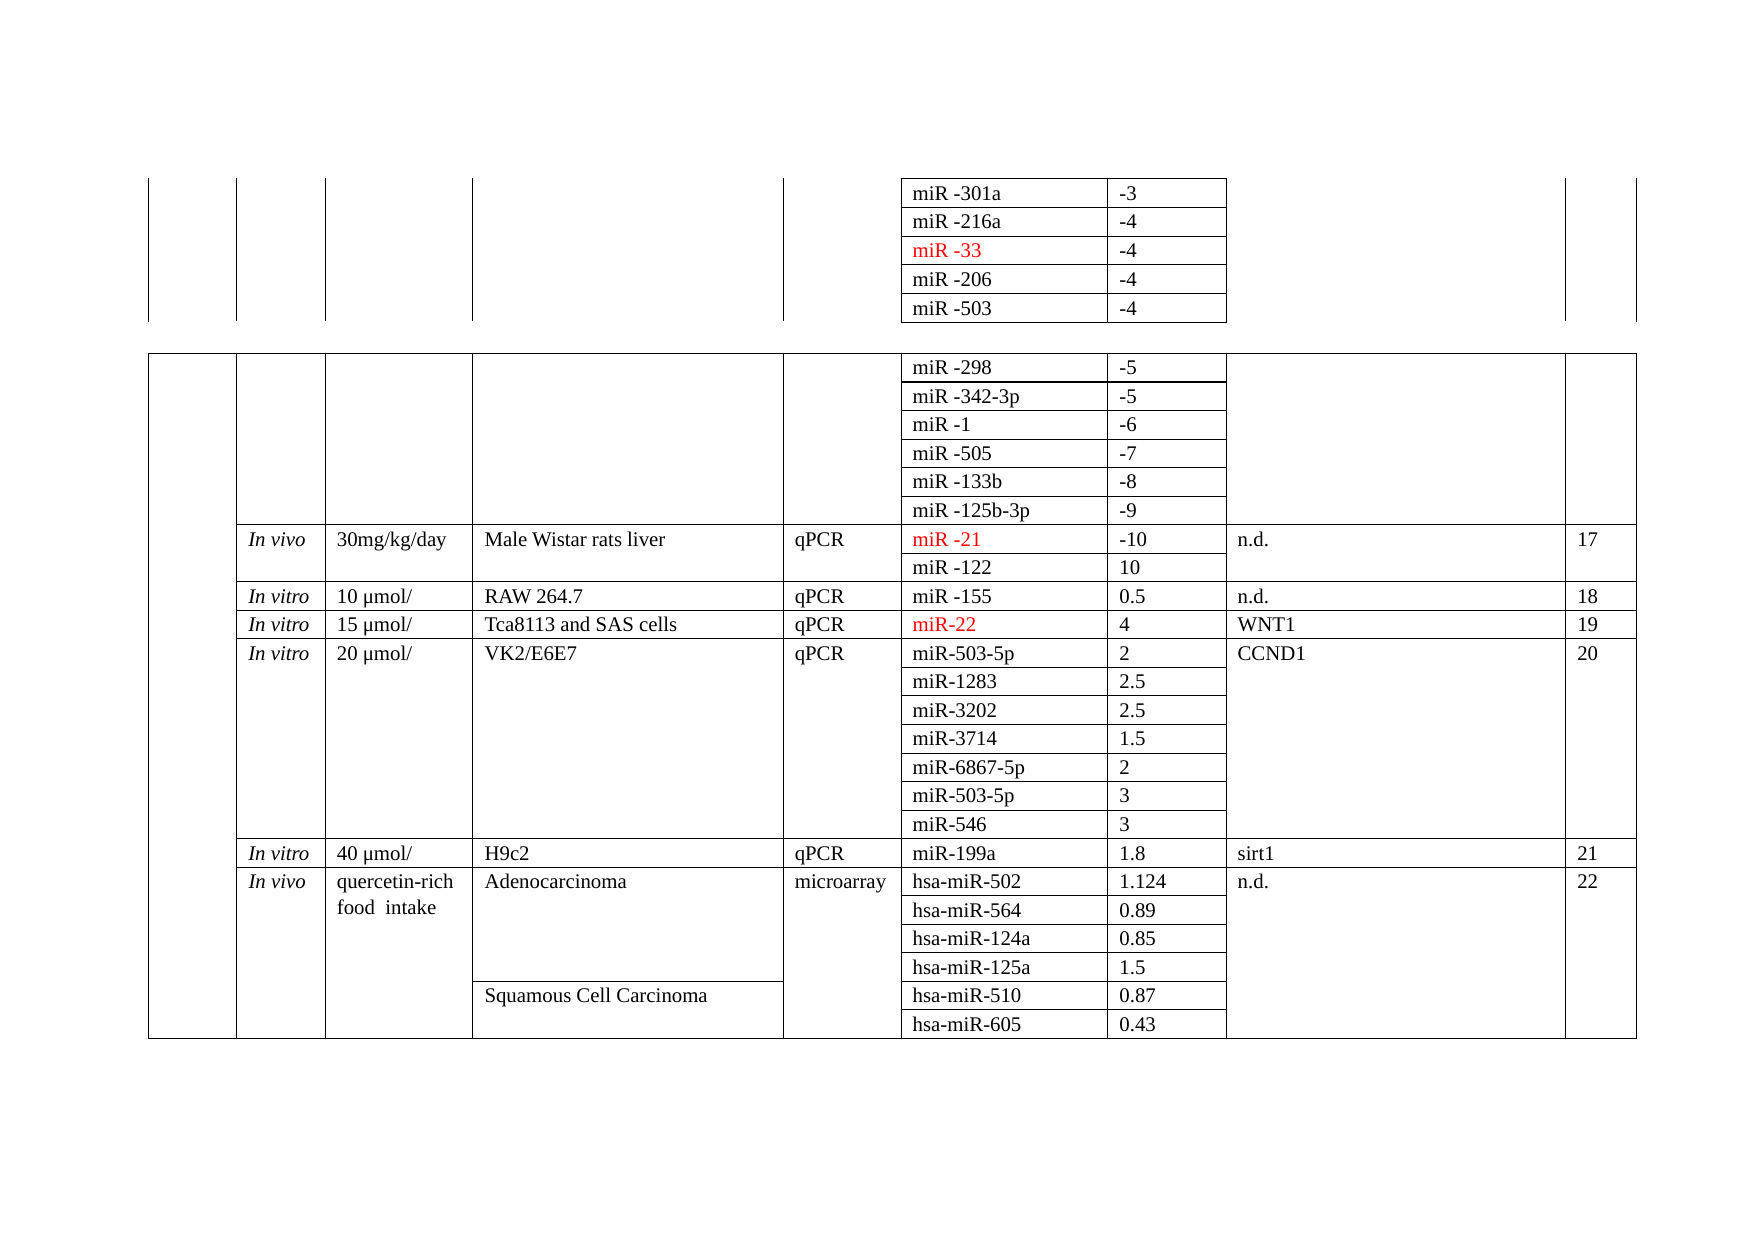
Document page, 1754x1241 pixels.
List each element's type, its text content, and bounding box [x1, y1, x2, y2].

table_cell -4 [1108, 208, 1226, 236]
table_cell In vitro [237, 582, 325, 610]
table_cell 1.5 [1108, 953, 1226, 981]
table_cell 1.5 [1108, 725, 1226, 752]
table_cell 2 [1108, 639, 1226, 667]
table_cell 30mg/kg/day [326, 525, 472, 581]
table_cell qPCR [784, 582, 901, 610]
table_cell 10 μmol/ [326, 582, 472, 610]
table_cell hsa-miR-605 [902, 1010, 1107, 1038]
table_cell WNT1 [1227, 611, 1565, 638]
table_cell miR -1 [902, 411, 1107, 438]
table_cell 0.85 [1108, 925, 1226, 952]
table_cell 2.5 [1108, 668, 1226, 695]
table_header [149, 354, 236, 1038]
table_cell miR -21 [902, 525, 1107, 553]
table_cell miR-503-5p [902, 639, 1107, 667]
table_cell qPCR [784, 639, 901, 838]
table_cell miR-1283 [902, 668, 1107, 695]
table_cell CCND1 [1227, 639, 1565, 838]
table_cell Male Wistar rats liver [473, 525, 783, 581]
table_cell miR -503 [902, 294, 1107, 322]
table_cell n.d. [1227, 525, 1565, 581]
table_cell miR -155 [902, 582, 1107, 610]
table_cell miR-546 [902, 811, 1107, 838]
table_cell sirt1 [1227, 839, 1565, 867]
table_cell -10 [1108, 525, 1226, 553]
table_cell 2.5 [1108, 696, 1226, 724]
table_cell hsa-miR-510 [902, 982, 1107, 1009]
table_cell miR-3202 [902, 696, 1107, 724]
table_cell 20 μmol/ [326, 639, 472, 838]
table_cell VK2/E6E7 [473, 639, 783, 838]
table_cell 18 [1566, 582, 1636, 610]
table_cell 10 [1108, 554, 1226, 581]
table_cell Adenocarcinoma [473, 868, 783, 981]
table_cell miR -342-3p [902, 383, 1107, 410]
table_cell quercetin-rich food intake [326, 868, 472, 1038]
table_cell In vitro [237, 839, 325, 867]
table_header -5 [1108, 354, 1226, 381]
table_header [473, 354, 783, 524]
table_header [237, 354, 325, 524]
table_cell 3 [1108, 782, 1226, 809]
table_cell miR -122 [902, 554, 1107, 581]
table_cell 0.43 [1108, 1010, 1226, 1038]
table_cell 1.124 [1108, 868, 1226, 895]
table_cell 3 [1108, 811, 1226, 838]
table_cell qPCR [784, 525, 901, 581]
table_cell miR -33 [902, 237, 1107, 264]
table_cell 0.87 [1108, 982, 1226, 1009]
table_cell miR-199a [902, 839, 1107, 867]
table_cell hsa-miR-564 [902, 896, 1107, 924]
table_cell miR -301a [902, 179, 1107, 207]
table_header [1227, 354, 1565, 524]
table_cell qPCR [784, 839, 901, 867]
table_cell 19 [1566, 611, 1636, 638]
table_cell 1.8 [1108, 839, 1226, 867]
table_cell -7 [1108, 440, 1226, 467]
table_cell miR-3714 [902, 725, 1107, 752]
table_cell -4 [1108, 237, 1226, 264]
table_cell -4 [1108, 265, 1226, 293]
table_cell hsa-miR-124a [902, 925, 1107, 952]
table_cell 40 μmol/ [326, 839, 472, 867]
table_cell miR -125b-3p [902, 497, 1107, 524]
table_cell qPCR [784, 611, 901, 638]
table_header [1566, 354, 1636, 524]
table_cell 20 [1566, 639, 1636, 838]
table_cell RAW 264.7 [473, 582, 783, 610]
table_cell hsa-miR-502 [902, 868, 1107, 895]
table_cell hsa-miR-125a [902, 953, 1107, 981]
table_cell miR -133b [902, 468, 1107, 496]
table_header miR -298 [902, 354, 1107, 381]
table_cell miR -206 [902, 265, 1107, 293]
table_cell n.d. [1227, 868, 1565, 1038]
table_cell In vivo [237, 525, 325, 581]
table_cell Tca8113 and SAS cells [473, 611, 783, 638]
table_cell -6 [1108, 411, 1226, 438]
table_cell miR-22 [902, 611, 1107, 638]
table_cell 15 μmol/ [326, 611, 472, 638]
table_cell In vitro [237, 639, 325, 838]
table_cell miR-6867-5p [902, 754, 1107, 781]
table_cell In vitro [237, 611, 325, 638]
table_cell 0.5 [1108, 582, 1226, 610]
table_header [784, 354, 901, 524]
table_cell -5 [1108, 383, 1226, 410]
table_cell -4 [1108, 294, 1226, 322]
table_header [326, 354, 472, 524]
table_cell 0.89 [1108, 896, 1226, 924]
table_cell 22 [1566, 868, 1636, 1038]
table_cell -3 [1108, 179, 1226, 207]
table_cell Squamous Cell Carcinoma [473, 982, 783, 1038]
table_cell H9c2 [473, 839, 783, 867]
table_cell In vivo [237, 868, 325, 1038]
table_cell miR -216a [902, 208, 1107, 236]
table_cell n.d. [1227, 582, 1565, 610]
table_cell 4 [1108, 611, 1226, 638]
table_cell microarray [784, 868, 901, 1038]
table_cell 21 [1566, 839, 1636, 867]
table_cell 17 [1566, 525, 1636, 581]
table_cell -8 [1108, 468, 1226, 496]
table_cell miR-503-5p [902, 782, 1107, 809]
table_cell -9 [1108, 497, 1226, 524]
table_cell miR -505 [902, 440, 1107, 467]
table_cell 2 [1108, 754, 1226, 781]
